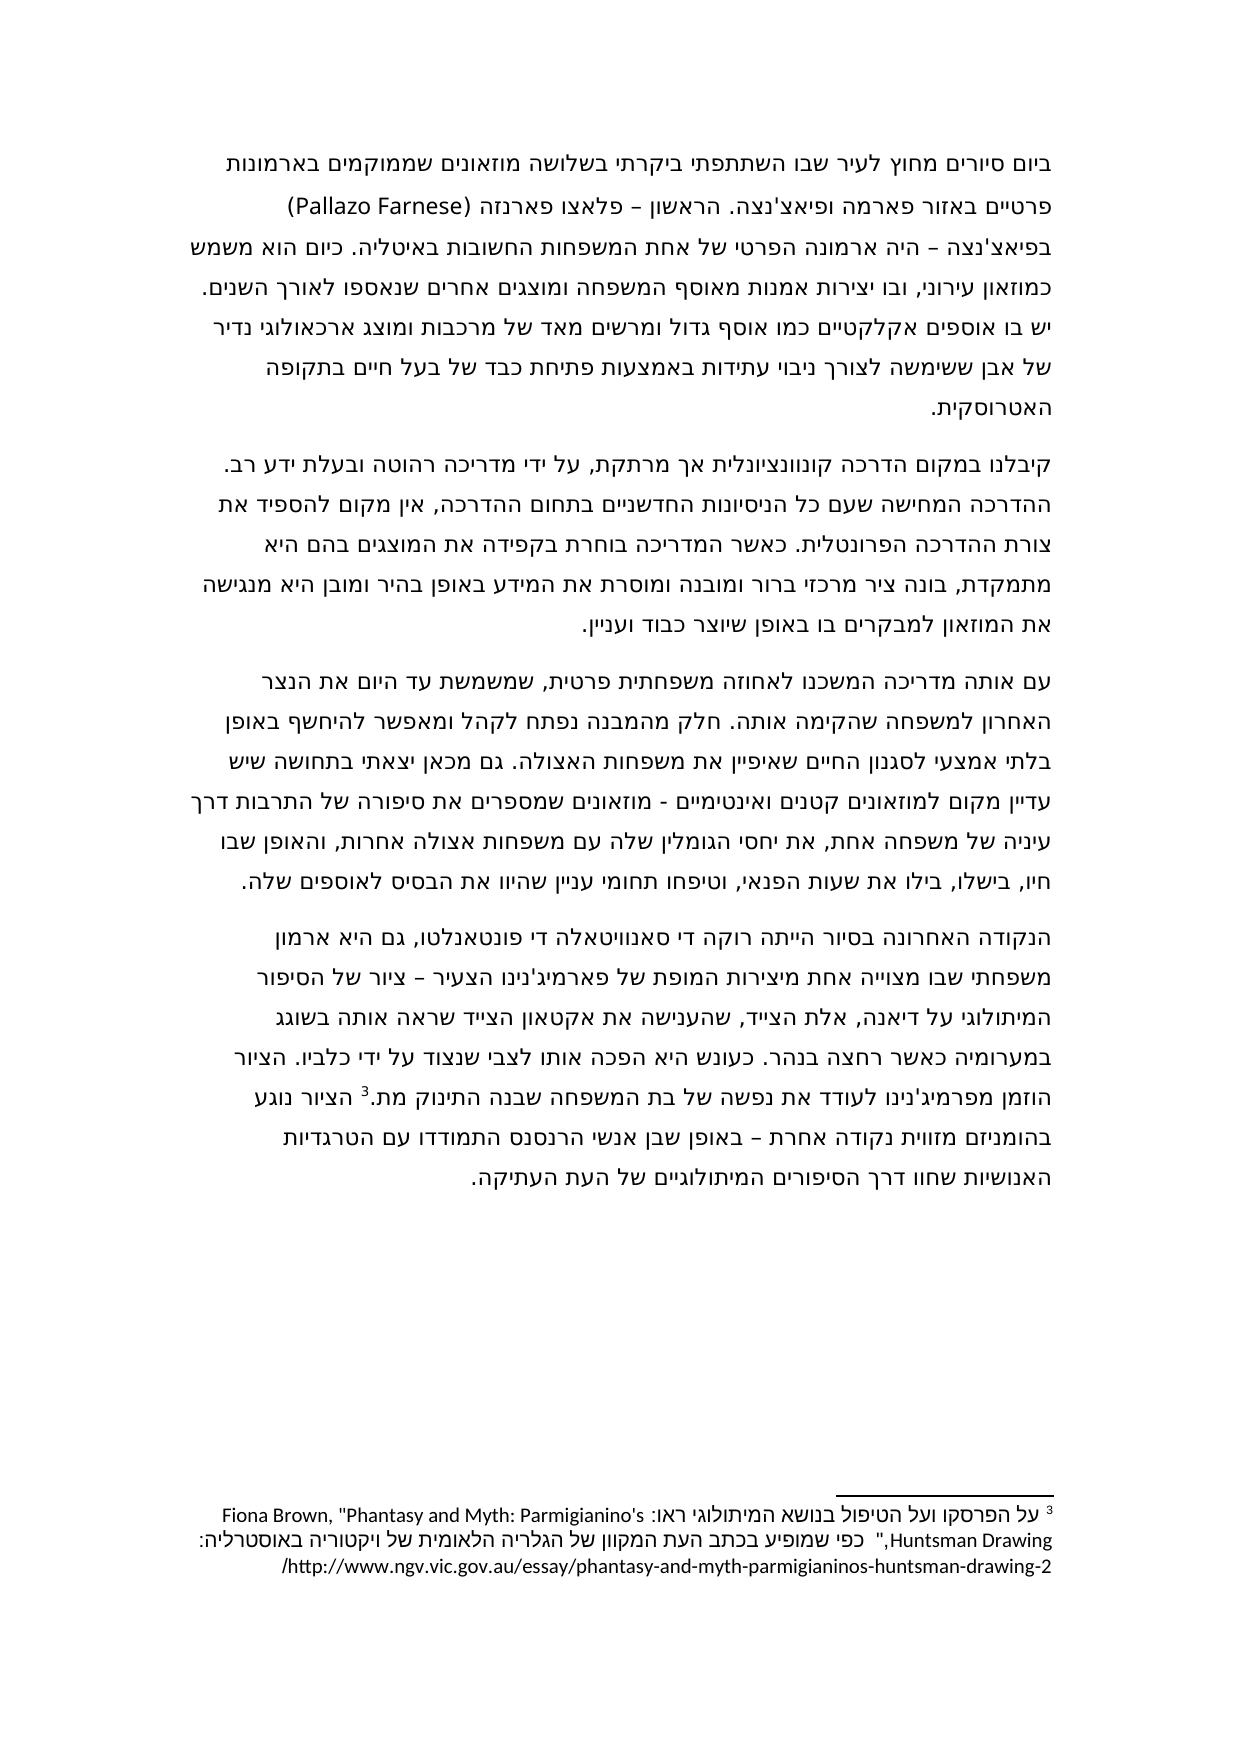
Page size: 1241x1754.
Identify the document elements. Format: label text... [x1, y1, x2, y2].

text ביום סיורים מחוץ לעיר שבו השתתפתי ביקרתי בשלושה מוזאונים שממוקמים בארמונות פרטיים באזור פארמה ופיאצ'נצה. הראשון – פלאצו פארנזה (Pallazo Farnese) בפיאצ'נצה – היה ארמונה הפרטי של אחת המשפחות החשובות באיטליה. כיום הוא משמש כמוזאון עירוני, ובו יצירות אמנות מאוסף המשפחה ומוצגים אחרים שנאספו לאורך השנים. יש בו אוספים אקלקטיים כמו אוסף גדול ומרשים מאד של מרכבות ומוצג ארכאולוגי נדיר של אבן ששימשה לצורך ניבוי עתידות באמצעות פתיחת כבד של בעל חיים בתקופה האטרוסקית. [187, 150, 1053, 421]
text קיבלנו במקום הדרכה קונוונציונלית אך מרתקת, על ידי מדריכה רהוטה ובעלת ידע רב. ההדרכה המחישה שעם כל הניסיונות החדשניים בתחום ההדרכה, אין מקום להספיד את צורת ההדרכה הפרונטלית. כאשר המדריכה בוחרת בקפידה את המוצגים בהם היא מתמקדת, בונה ציר מרכזי ברור ומובנה ומוסרת את המידע באופן בהיר ומובן היא מנגישה את המוזאון למבקרים בו באופן שיוצר כבוד ועניין. [187, 451, 1053, 638]
text עם אותה מדריכה המשכנו לאחוזה משפחתית פרטית, שמשמשת עד היום את הנצר האחרון למשפחה שהקימה אותה. חלק מהמבנה נפתח לקהל ומאפשר להיחשף באופן בלתי אמצעי לסגנון החיים שאיפיין את משפחות האצולה. גם מכאן יצאתי בתחושה שיש עדיין מקום למוזאונים קטנים ואינטימיים - מוזאונים שמספרים את סיפורה של התרבות דרך עיניה של משפחה אחת, את יחסי הגומלין שלה עם משפחות אצולה אחרות, והאופן שבו חיו, בישלו, בילו את שעות הפנאי, וטיפחו תחומי עניין שהיוו את הבסיס לאוספים שלה. [187, 668, 1053, 894]
text הנקודה האחרונה בסיור הייתה רוקה די סאנוויטאלה די פונטאנלטו, גם היא ארמון משפחתי שבו מצוייה אחת מיצירות המופת של פארמיג'נינו הצעיר – ציור של הסיפור המיתולוגי על דיאנה, אלת הצייד, שהענישה את אקטאון הצייד שראה אותה בשוגג במערומיה כאשר רחצה בנהר. כעונש היא הפכה אותו לצבי שנצוד על ידי כלביו. הציור הוזמן מפרמיג'נינו לעודד את נפשה של בת המשפחה שבנה התינוק מת. הציור נוגע בהומניזם מזווית נקודה אחרת – באופן שבן אנשי הרנסנס התמודדו עם הטרגדיות האנושיות שחוו דרך הסיפורים המיתולוגיים של העת העתיקה. [187, 924, 1053, 1191]
